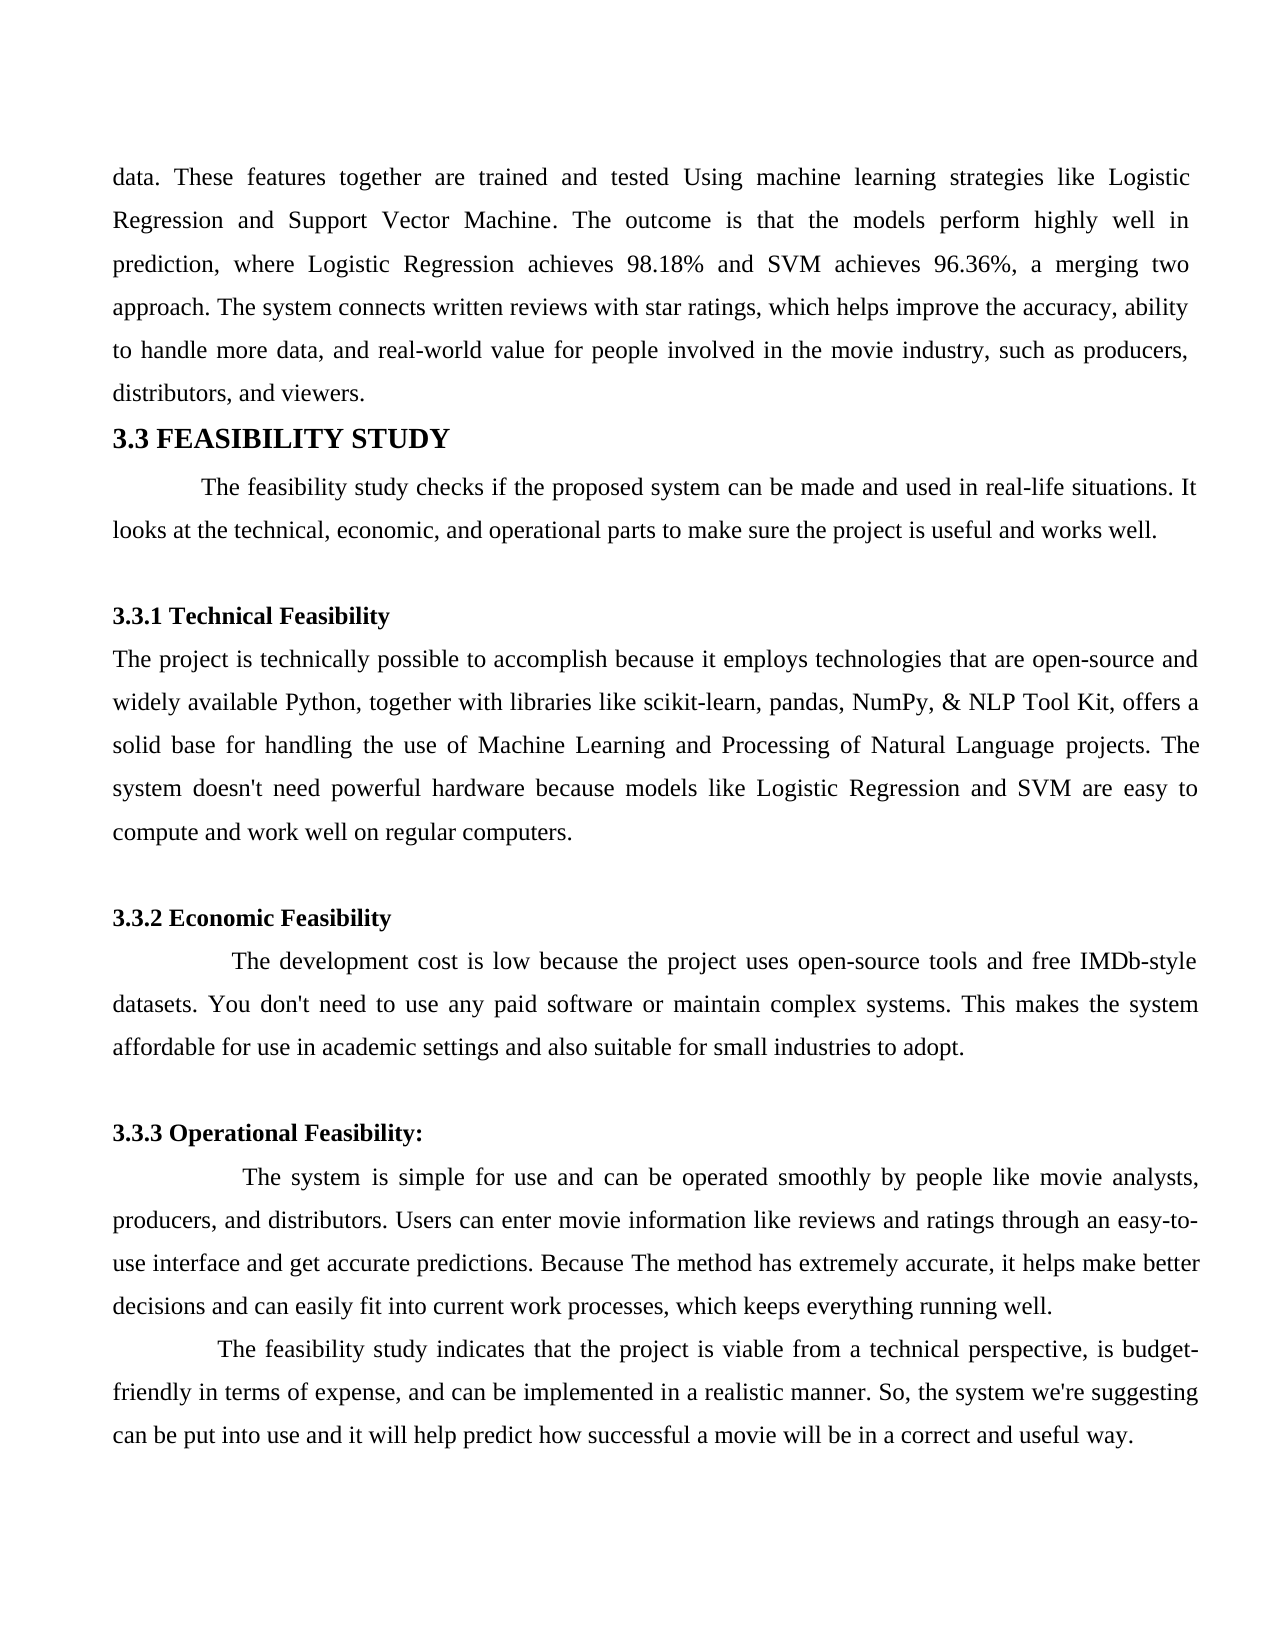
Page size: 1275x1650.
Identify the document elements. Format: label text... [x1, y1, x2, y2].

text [112, 162, 1190, 407]
text 3.3.2 Economic Feasibility [112, 903, 1200, 932]
text The feasibility study indicates that the project is viable from a technical perspective, is budget-friendly in terms of expense, and can be implemented in a realistic manner. So, the system we're suggesting can be put into use and it will help predict how successful a movie will be in a correct and useful way. [112, 1334, 1200, 1449]
text 3.3.1 Technical Feasibility [112, 601, 1200, 630]
text The system is simple for use and can be operated smoothly by people like movie analysts, producers, and distributors. Users can enter movie information like reviews and ratings through an easy-to-use interface and get accurate predictions. Because The method has extremely accurate, it helps make better decisions and can easily fit into current work processes, which keeps everything running well. [112, 1162, 1200, 1320]
text The development cost is low because the project uses open-source tools and free IMDb-style datasets. You don't need to use any paid software or maintain complex systems. This makes the system affordable for use in academic settings and also suitable for small industries to adopt. [112, 946, 1200, 1061]
text The project is technically possible to accomplish because it employs technologies that are open-source and widely available Python, together with libraries like scikit-learn, pandas, NumPy, & NLP Tool Kit, offers a solid base for handling the use of Machine Learning and Processing of Natural Language projects. The system doesn't need powerful hardware because models like Logistic Regression and SVM are easy to compute and work well on regular computers. [112, 644, 1200, 845]
text The feasibility study checks if the proposed system can be made and used in real-life situations. It looks at the technical, economic, and operational parts to make sure the project is useful and works well. [112, 472, 1200, 543]
text 3.3 FEASIBILITY STUDY [112, 421, 1200, 455]
text 3.3.3 Operational Feasibility: [112, 1118, 1200, 1147]
